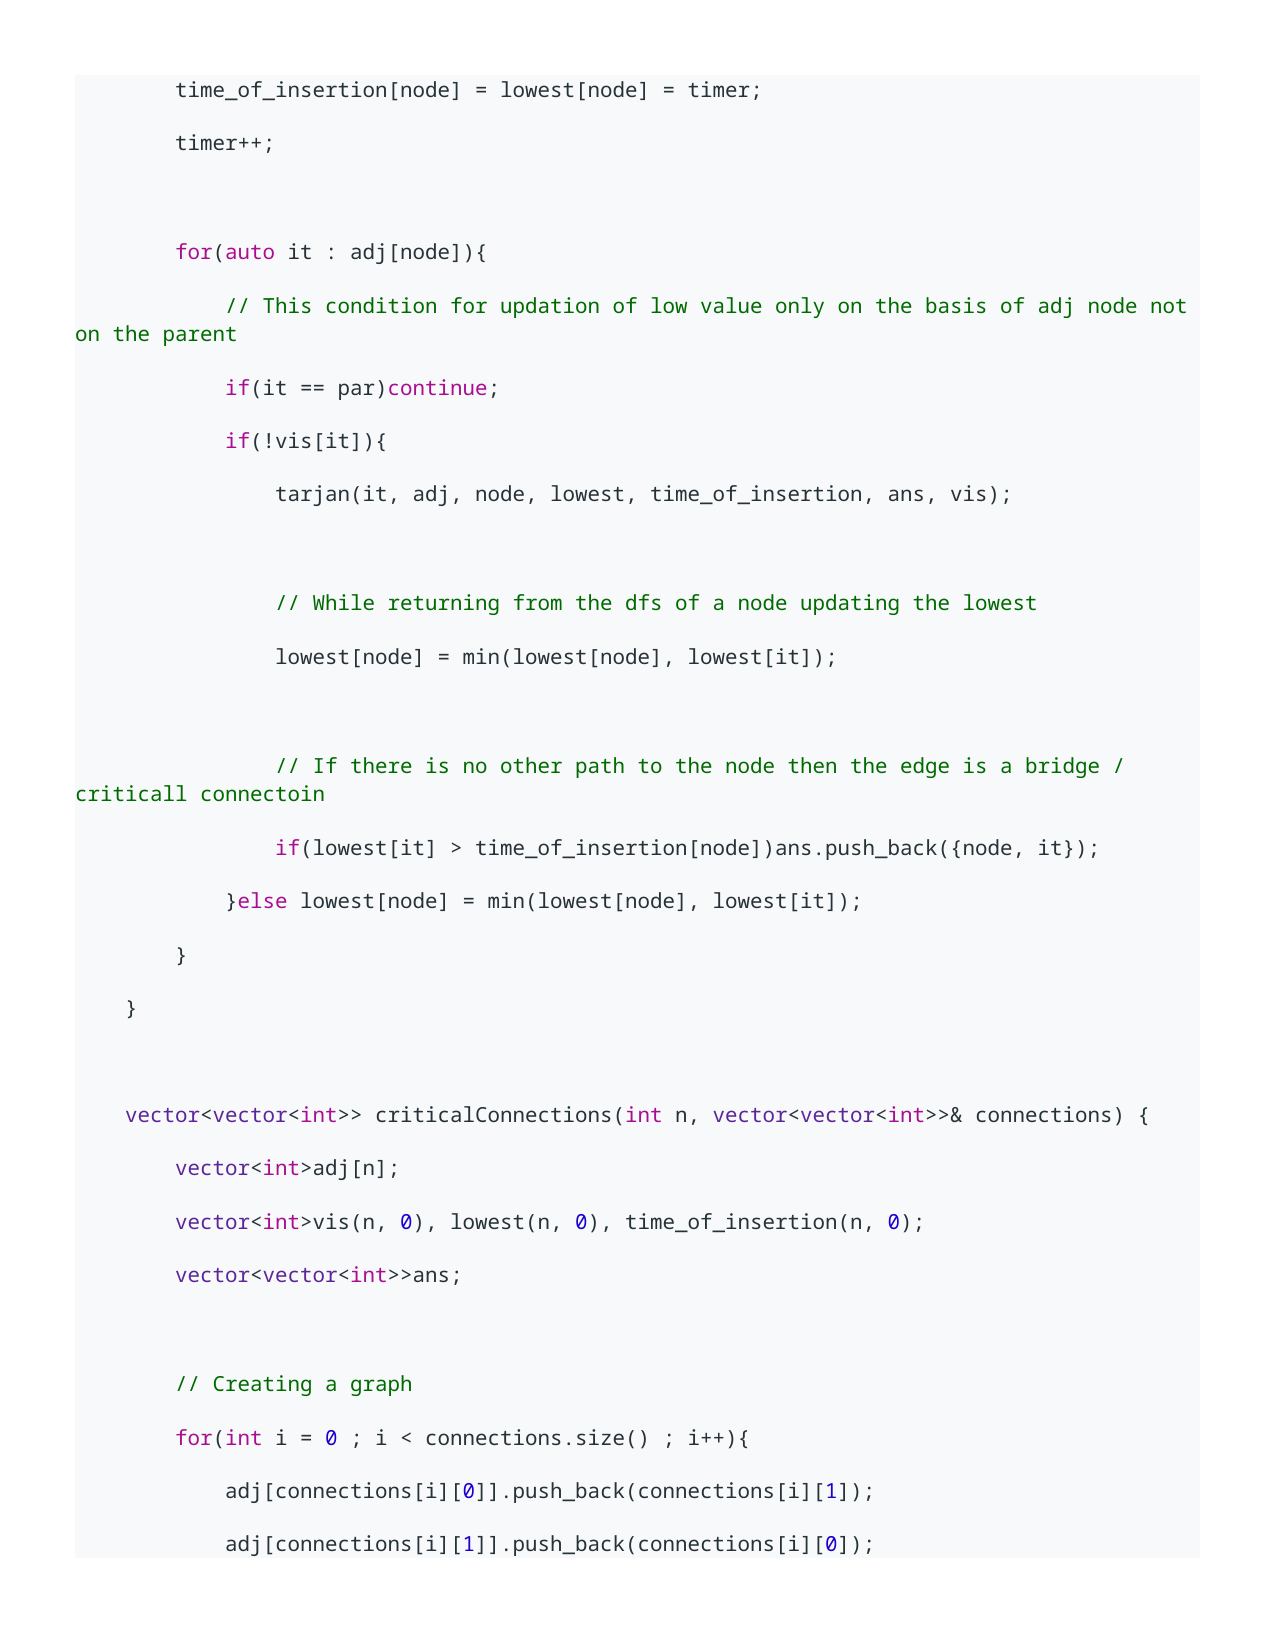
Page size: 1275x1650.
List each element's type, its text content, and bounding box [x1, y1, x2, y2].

text vector<vector<int>> criticalConnections(int n, vector<vector<int>>& connections) { [75, 1100, 1200, 1128]
text // If there is no other path to the node then the edge is a bridge / criticall connectoin [75, 751, 1200, 808]
text // While returning from the dfs of a node updating the lowest [75, 588, 1200, 617]
text if(it == par)continue; [75, 373, 1200, 401]
text vector<int>vis(n, 0), lowest(n, 0), time_of_insertion(n, 0); [75, 1207, 1200, 1235]
text for(int i = 0 ; i < connections.size() ; i++){ [75, 1423, 1200, 1451]
text if(!vis[it]){ [75, 426, 1200, 454]
text vector<int>adj[n]; [75, 1153, 1200, 1182]
text tarjan(it, adj, node, lowest, time_of_insertion, ans, vis); [75, 479, 1200, 508]
text } [75, 993, 1200, 1022]
text if(lowest[it] > time_of_insertion[node])ans.push_back({node, it}); [75, 833, 1200, 861]
text vector<vector<int>>ans; [75, 1260, 1200, 1289]
text time_of_insertion[node] = lowest[node] = timer; [75, 75, 1200, 103]
text // This condition for updation of low value only on the basis of adj node not on the parent [75, 291, 1200, 348]
text for(auto it : adj[node]){ [75, 237, 1200, 266]
text // Creating a graph [75, 1369, 1200, 1398]
text }else lowest[node] = min(lowest[node], lowest[it]); [75, 886, 1200, 915]
text timer++; [75, 128, 1200, 157]
text } [75, 940, 1200, 968]
text lowest[node] = min(lowest[node], lowest[it]); [75, 642, 1200, 670]
text adj[connections[i][0]].push_back(connections[i][1]); [75, 1476, 1200, 1504]
text adj[connections[i][1]].push_back(connections[i][0]); [75, 1529, 1200, 1558]
